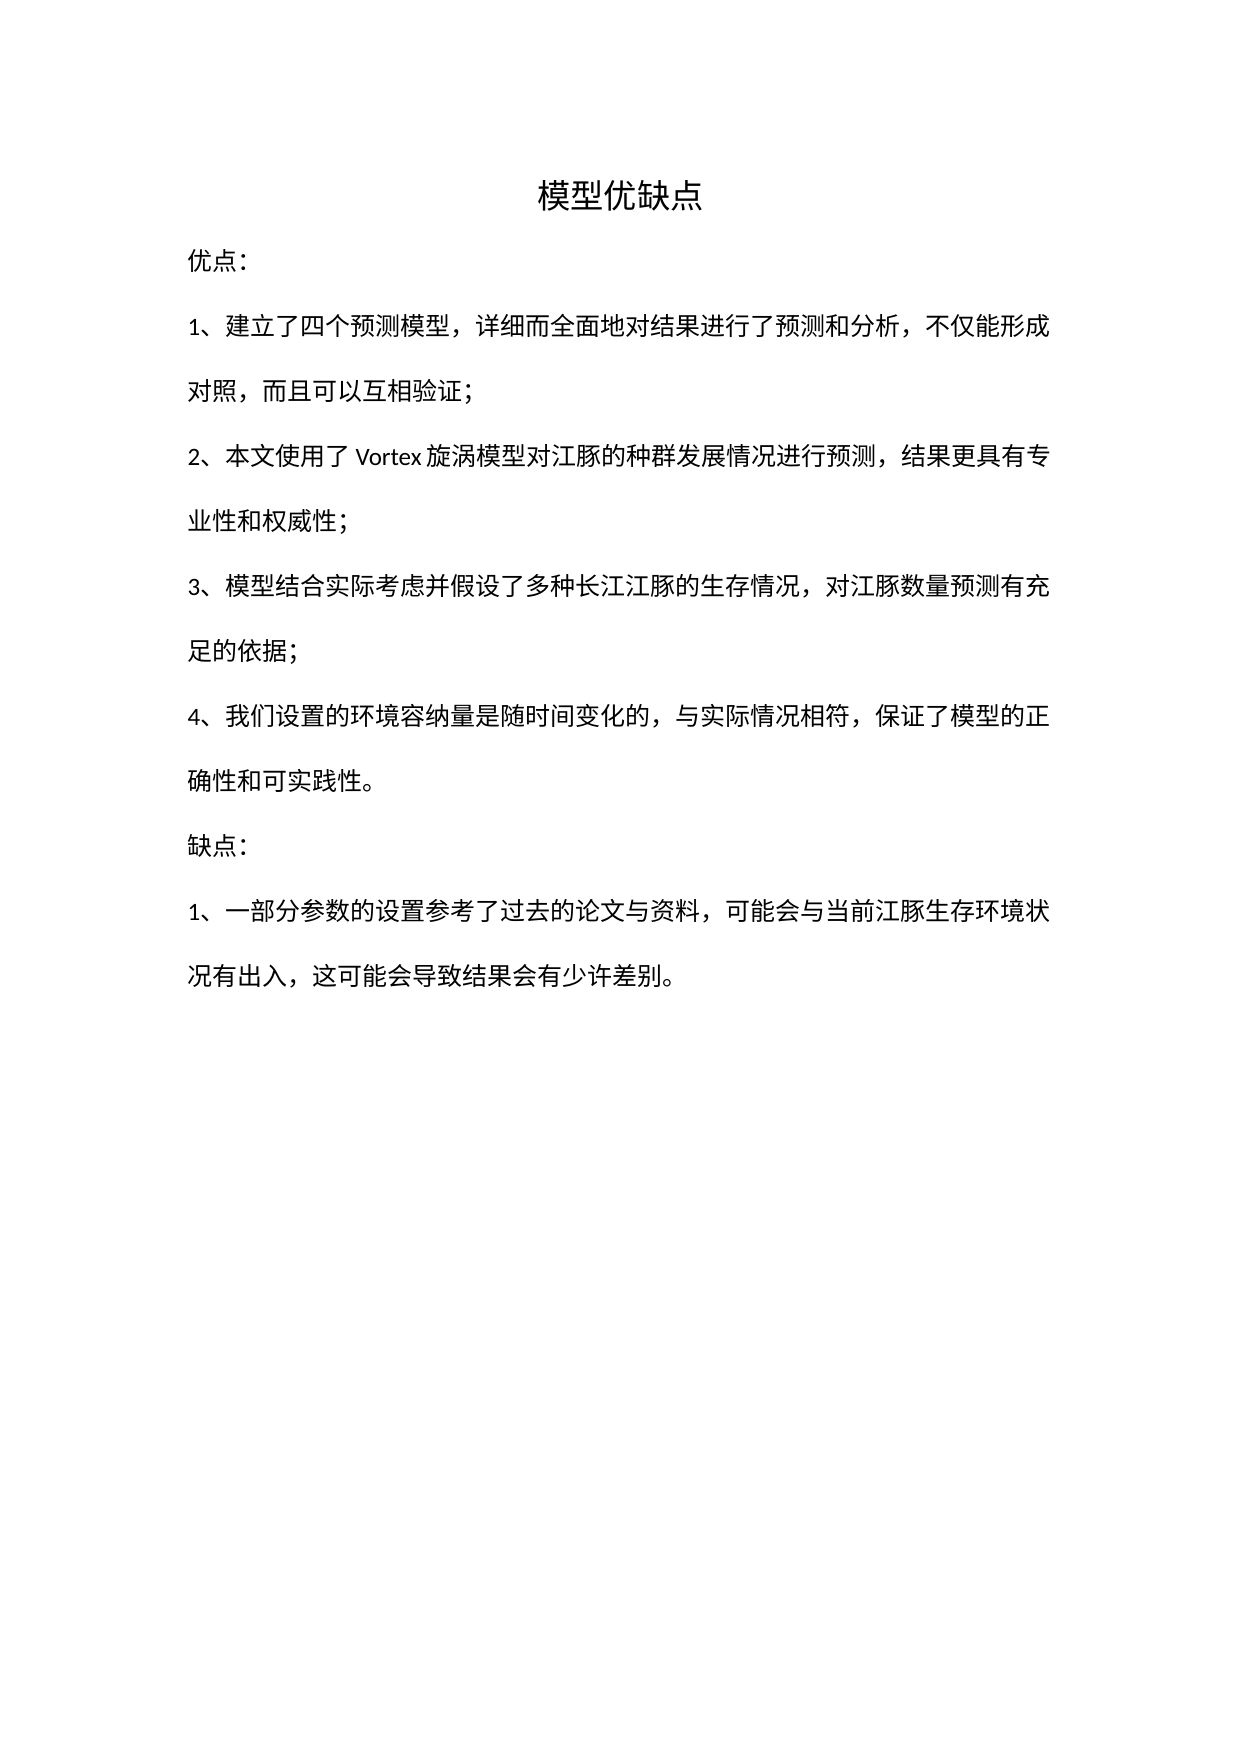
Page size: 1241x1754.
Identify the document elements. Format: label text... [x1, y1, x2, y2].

list 模型结合实际考虑并假设了多种长江江豚的生存情况，对江豚数量预测有充足的依据； [187, 552, 1053, 682]
list 我们设置的环境容纳量是随时间变化的，与实际情况相符，保证了模型的正确性和可实践性。 [187, 682, 1053, 812]
text 模型优缺点 [187, 162, 1053, 227]
text 优点： [187, 227, 1053, 292]
text 缺点： [187, 812, 1053, 877]
list 本文使用了Vortex旋涡模型对江豚的种群发展情况进行预测，结果更具有专业性和权威性； [187, 422, 1053, 552]
list 建立了四个预测模型，详细而全面地对结果进行了预测和分析，不仅能形成对照，而且可以互相验证； [187, 292, 1053, 422]
text 1、一部分参数的设置参考了过去的论文与资料，可能会与当前江豚生存环境状况有出入，这可能会导致结果会有少许差别。 [187, 877, 1053, 1007]
